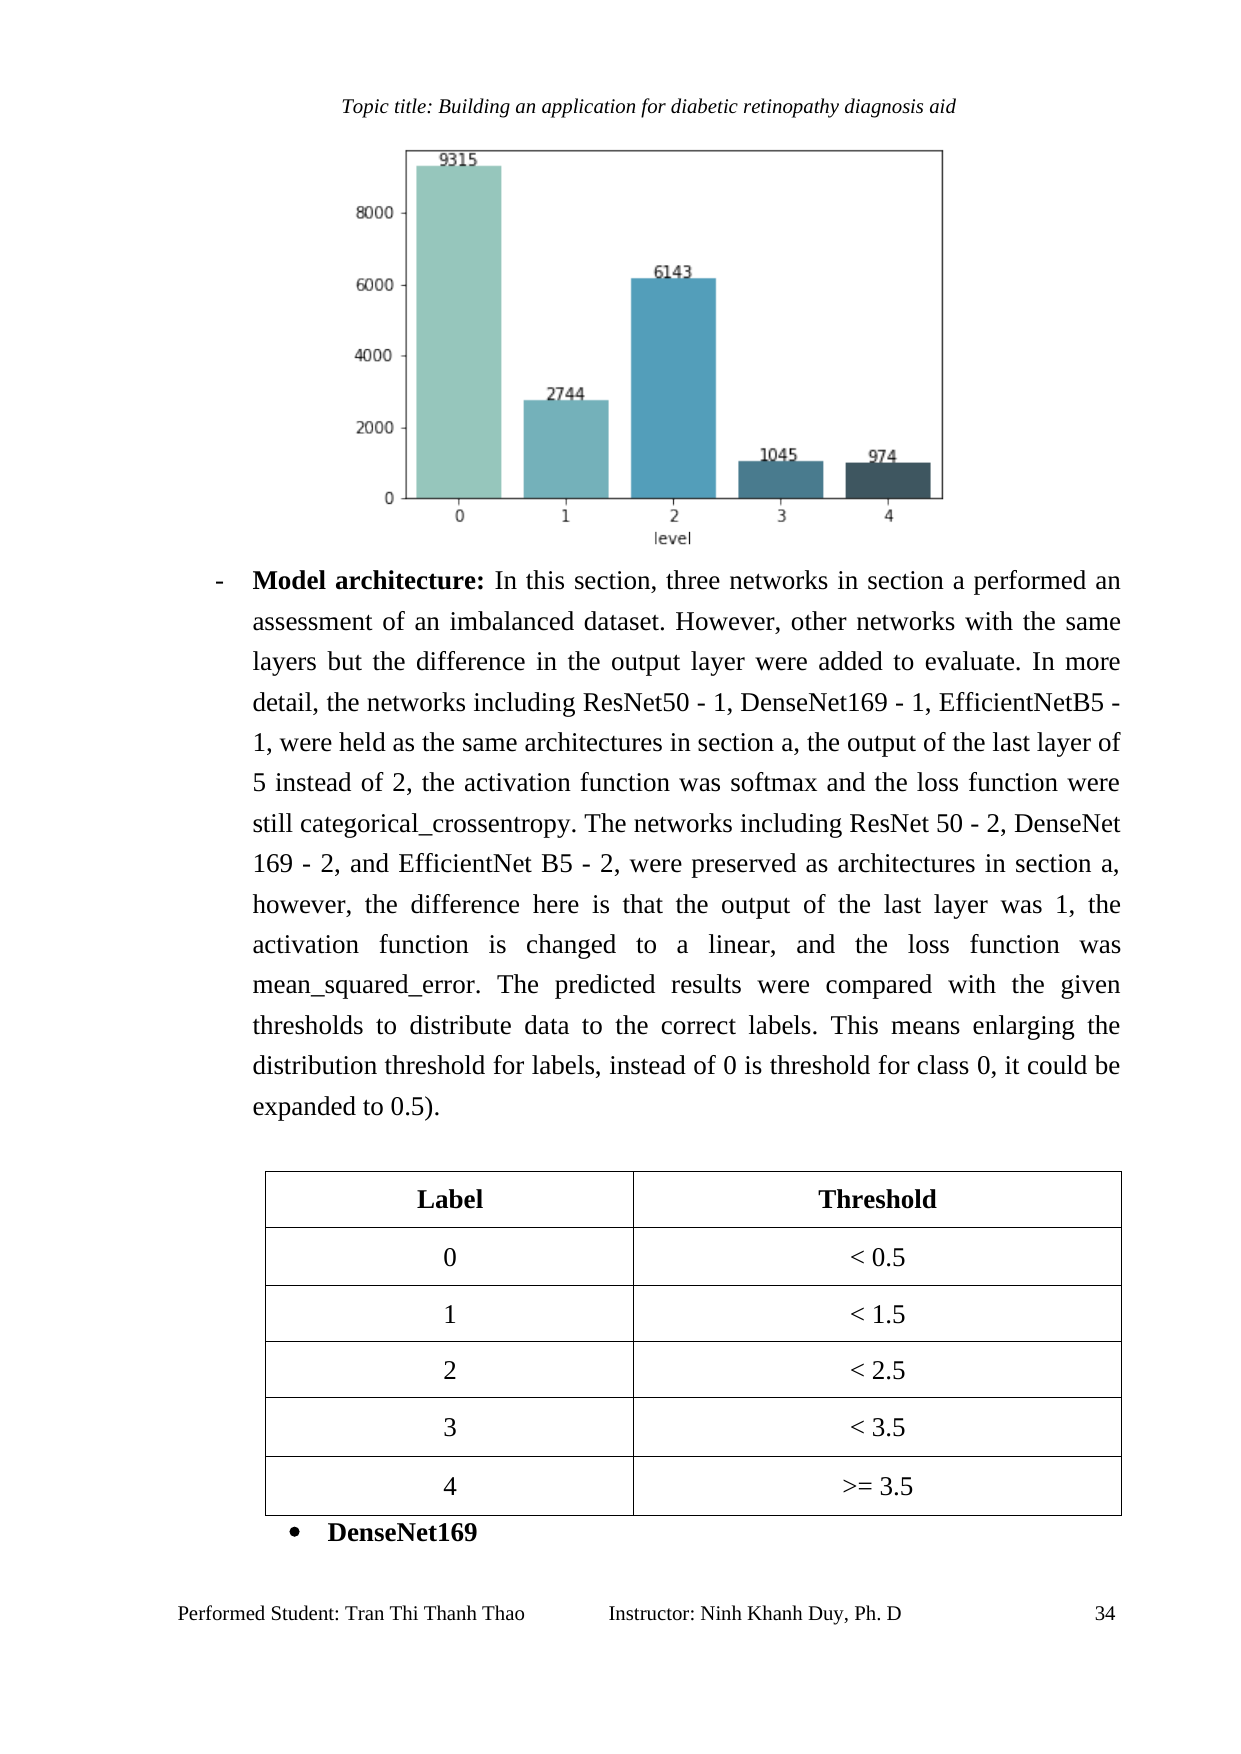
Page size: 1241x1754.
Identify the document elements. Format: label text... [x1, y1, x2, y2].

table_header Threshold [634, 1172, 1121, 1227]
table_cell 1 [266, 1286, 633, 1341]
table_cell < 1.5 [634, 1286, 1121, 1341]
table_cell 2 [266, 1342, 633, 1397]
list Model architecture: In this section, three networks in section a performed an assessment of an imbalanced dataset. However, other networks with the same layers but the difference in the output layer were added to evaluate. In more detail, the networks including ResNet50 - 1, DenseNet169 - 1, EfficientNetB5 - 1, were held as the same architectures in section a, the output of the last layer of 5 instead of 2, the activation function was softmax and the loss function were still categorical_crossentropy. The networks including ResNet 50 - 2, DenseNet 169 - 2, and EfficientNet B5 - 2, were preserved as architectures in section a, however, the difference here is that the output of the last layer was 1, the activation function is changed to a linear, and the loss function was mean_squared_error. The predicted results were compared with the given thresholds to distribute data to the correct labels. This means enlarging the distribution threshold for labels, instead of 0 is threshold for class 0, it could be expanded to 0.5). [215, 564, 1122, 1121]
list DenseNet169 [290, 1516, 1122, 1547]
table_cell < 2.5 [634, 1342, 1121, 1397]
table_cell < 3.5 [634, 1398, 1121, 1456]
table_cell 4 [266, 1457, 633, 1515]
table_cell < 0.5 [634, 1228, 1121, 1285]
table_cell >= 3.5 [634, 1457, 1121, 1515]
table_cell 3 [266, 1398, 633, 1456]
table_header Label [266, 1172, 633, 1227]
table_cell 0 [266, 1228, 633, 1285]
picture [354, 147, 945, 556]
